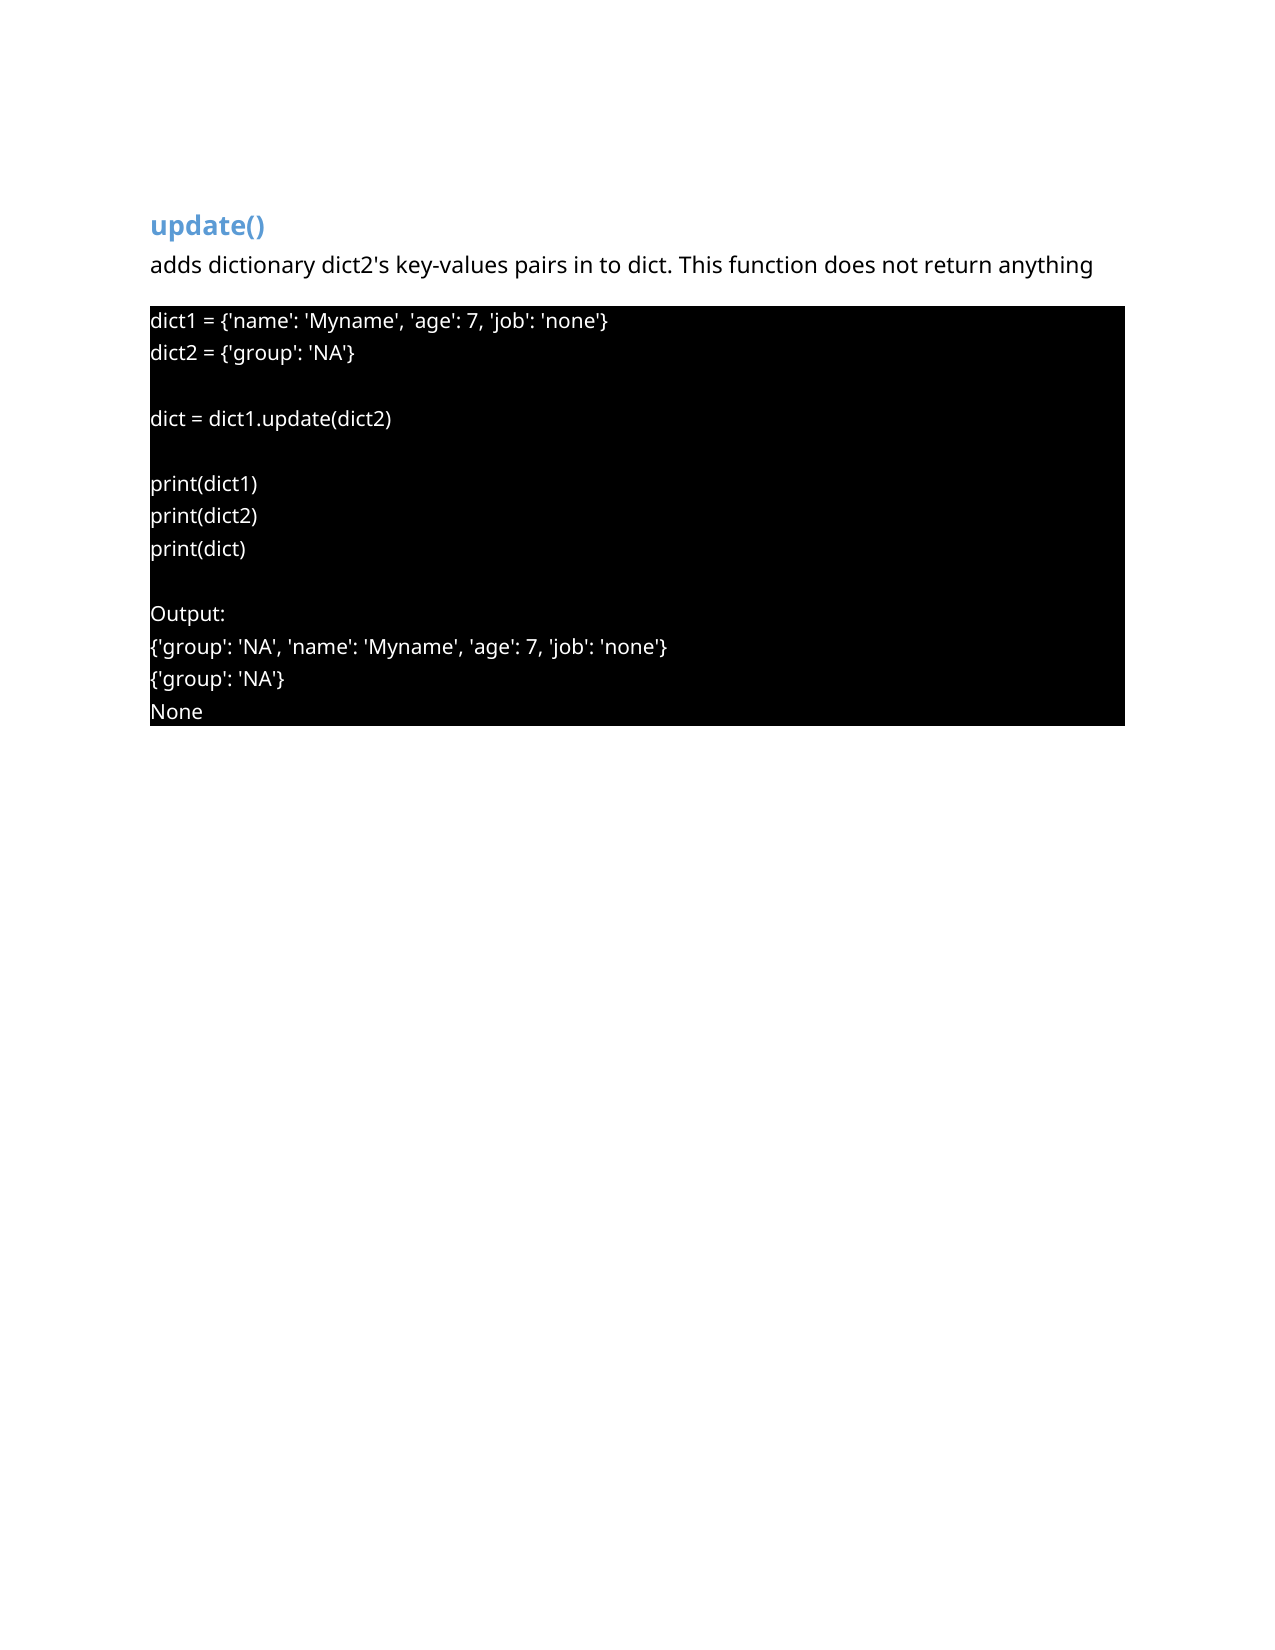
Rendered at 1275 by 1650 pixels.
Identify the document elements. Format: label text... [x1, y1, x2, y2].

text print(dict1) [150, 469, 1125, 497]
text dict = dict1.update(dict2) [150, 404, 1125, 432]
text print(dict2) [150, 502, 1125, 530]
text Output: [150, 599, 1125, 628]
text {'group': 'NA'} [150, 664, 1125, 693]
subtitle update() [150, 207, 1125, 244]
text {'group': 'NA', 'name': 'Myname', 'age': 7, 'job': 'none'} [150, 632, 1125, 660]
text adds dictionary dict2's key-values pairs in to dict. This function does not return anything [150, 249, 1125, 280]
text dict2 = {'group': 'NA'} [150, 338, 1125, 367]
text None [150, 697, 1125, 726]
text dict1 = {'name': 'Myname', 'age': 7, 'job': 'none'} [150, 306, 1125, 334]
text print(dict) [150, 534, 1125, 563]
